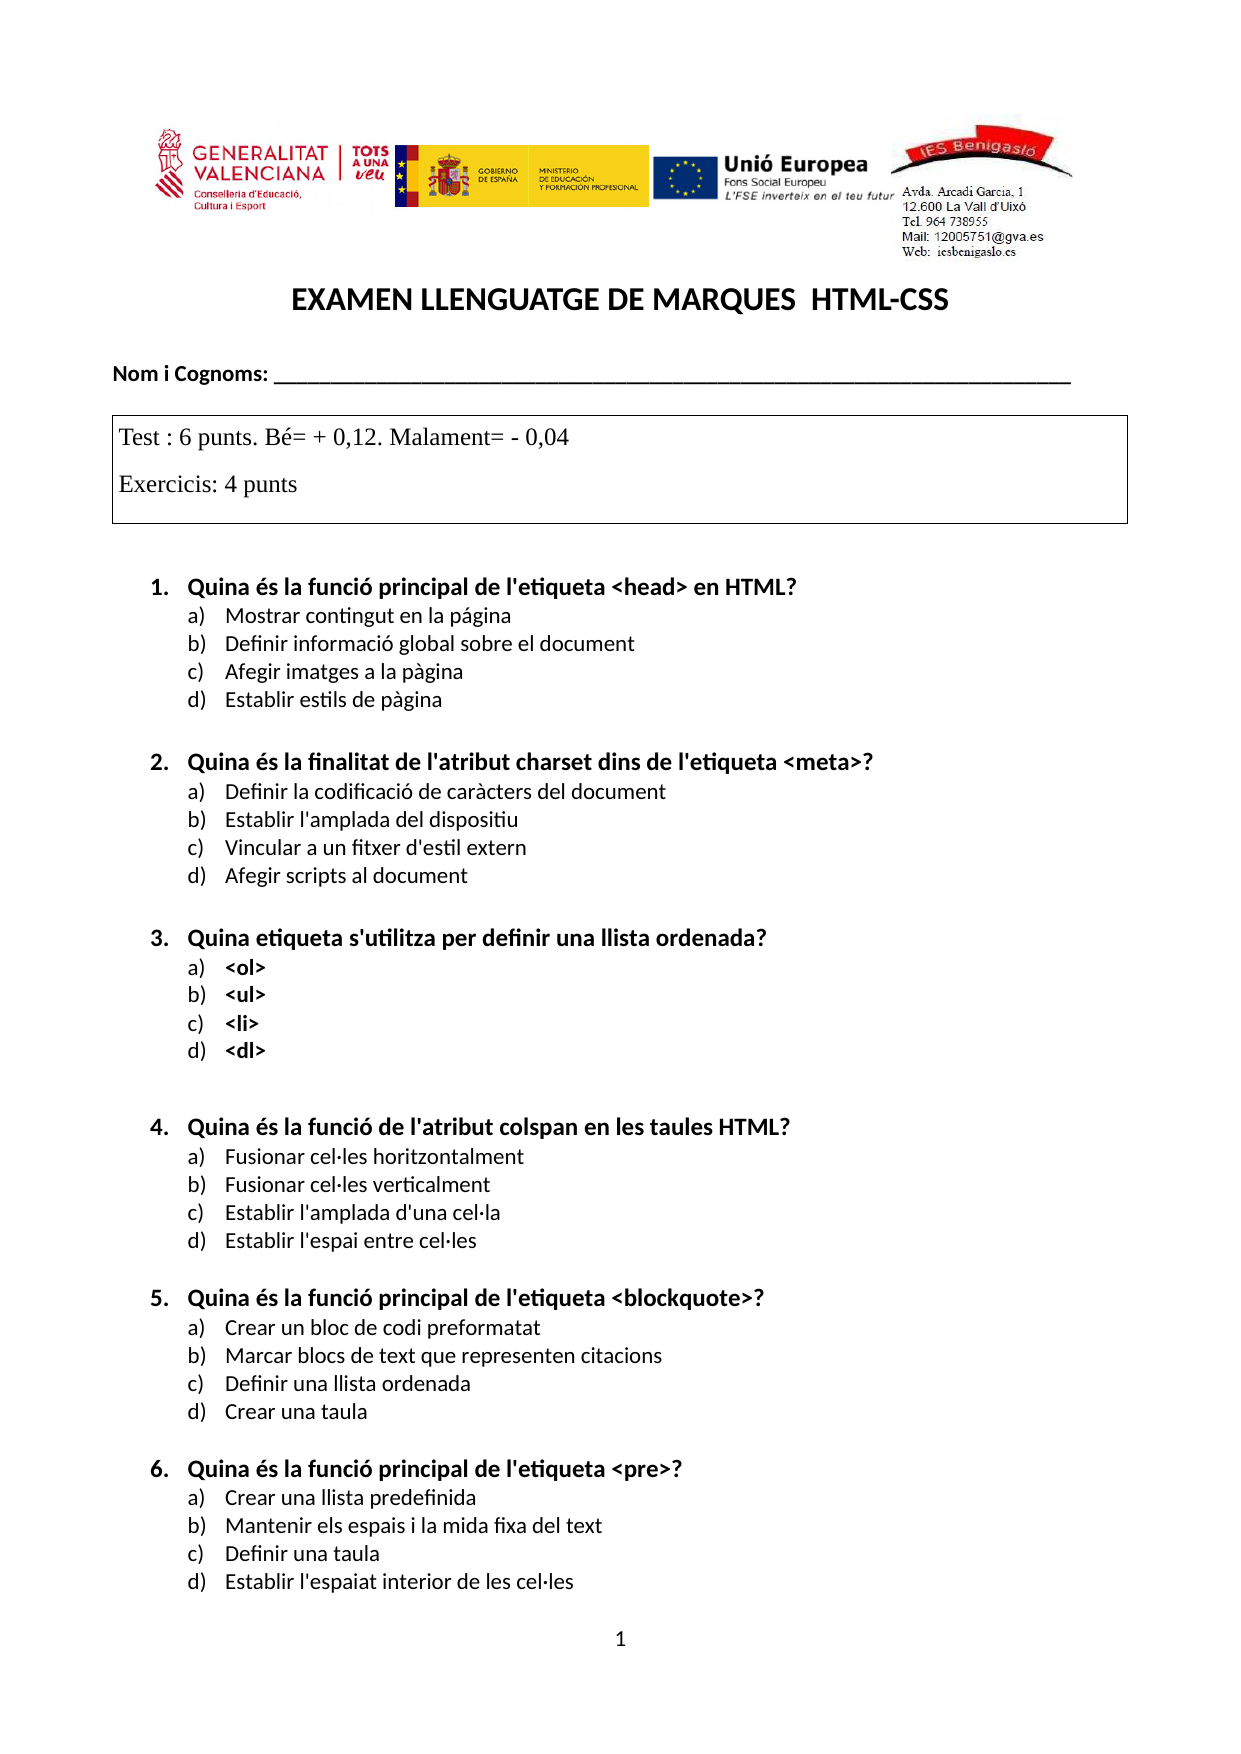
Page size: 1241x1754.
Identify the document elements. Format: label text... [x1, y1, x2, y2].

list Definir una taula [187, 1539, 1128, 1567]
list Fusionar cel·les verticalment [187, 1170, 1128, 1198]
list Quina etiqueta s'utilitza per definir una llista ordenada? [150, 922, 1128, 953]
list Quina és la finalitat de l'atribut charset dins de l'etiqueta <meta>? [150, 746, 1128, 777]
list Establir l'amplada del dispositiu [187, 805, 1128, 833]
text EXAMEN LLENGUATGE DE MARQUES HTML-CSS [112, 277, 1128, 318]
list Establir l'espaiat interior de les cel·les [187, 1567, 1128, 1595]
picture [153, 94, 1071, 267]
text Nom i Cognoms: ______________________________________________________________________ [112, 359, 1128, 387]
list Quina és la funció principal de l'etiqueta <head> en HTML? [150, 571, 1128, 601]
list <li> [187, 1009, 1128, 1037]
list Crear un bloc de codi preformatat [187, 1313, 1128, 1341]
table_header Test : 6 punts. Bé= + 0,12. Malament= - 0,04 Exercicis: 4 punts [113, 416, 1127, 523]
list <ol> [187, 953, 1128, 981]
list Definir la codificació de caràcters del document [187, 777, 1128, 805]
list Quina és la funció de l'atribut colspan en les taules HTML? [150, 1112, 1128, 1142]
list Vincular a un fitxer d'estil extern [187, 833, 1128, 861]
list Mostrar contingut en la página [187, 601, 1128, 629]
list Crear una llista predefinida [187, 1483, 1128, 1511]
list Establir estils de pàgina [187, 685, 1128, 713]
list Crear una taula [187, 1397, 1128, 1425]
list Afegir scripts al document [187, 861, 1128, 889]
list <dl> [187, 1037, 1128, 1065]
list Fusionar cel·les horitzontalment [187, 1142, 1128, 1170]
list Establir l'amplada d'una cel·la [187, 1198, 1128, 1226]
list Afegir imatges a la pàgina [187, 657, 1128, 685]
list Definir informació global sobre el document [187, 629, 1128, 657]
list Mantenir els espais i la mida fixa del text [187, 1511, 1128, 1539]
list Definir una llista ordenada [187, 1369, 1128, 1397]
list Establir l'espai entre cel·les [187, 1226, 1128, 1254]
list Marcar blocs de text que representen citacions [187, 1341, 1128, 1369]
list <ul> [187, 981, 1128, 1009]
list Quina és la funció principal de l'etiqueta <blockquote>? [150, 1282, 1128, 1313]
list Quina és la funció principal de l'etiqueta <pre>? [150, 1453, 1128, 1483]
